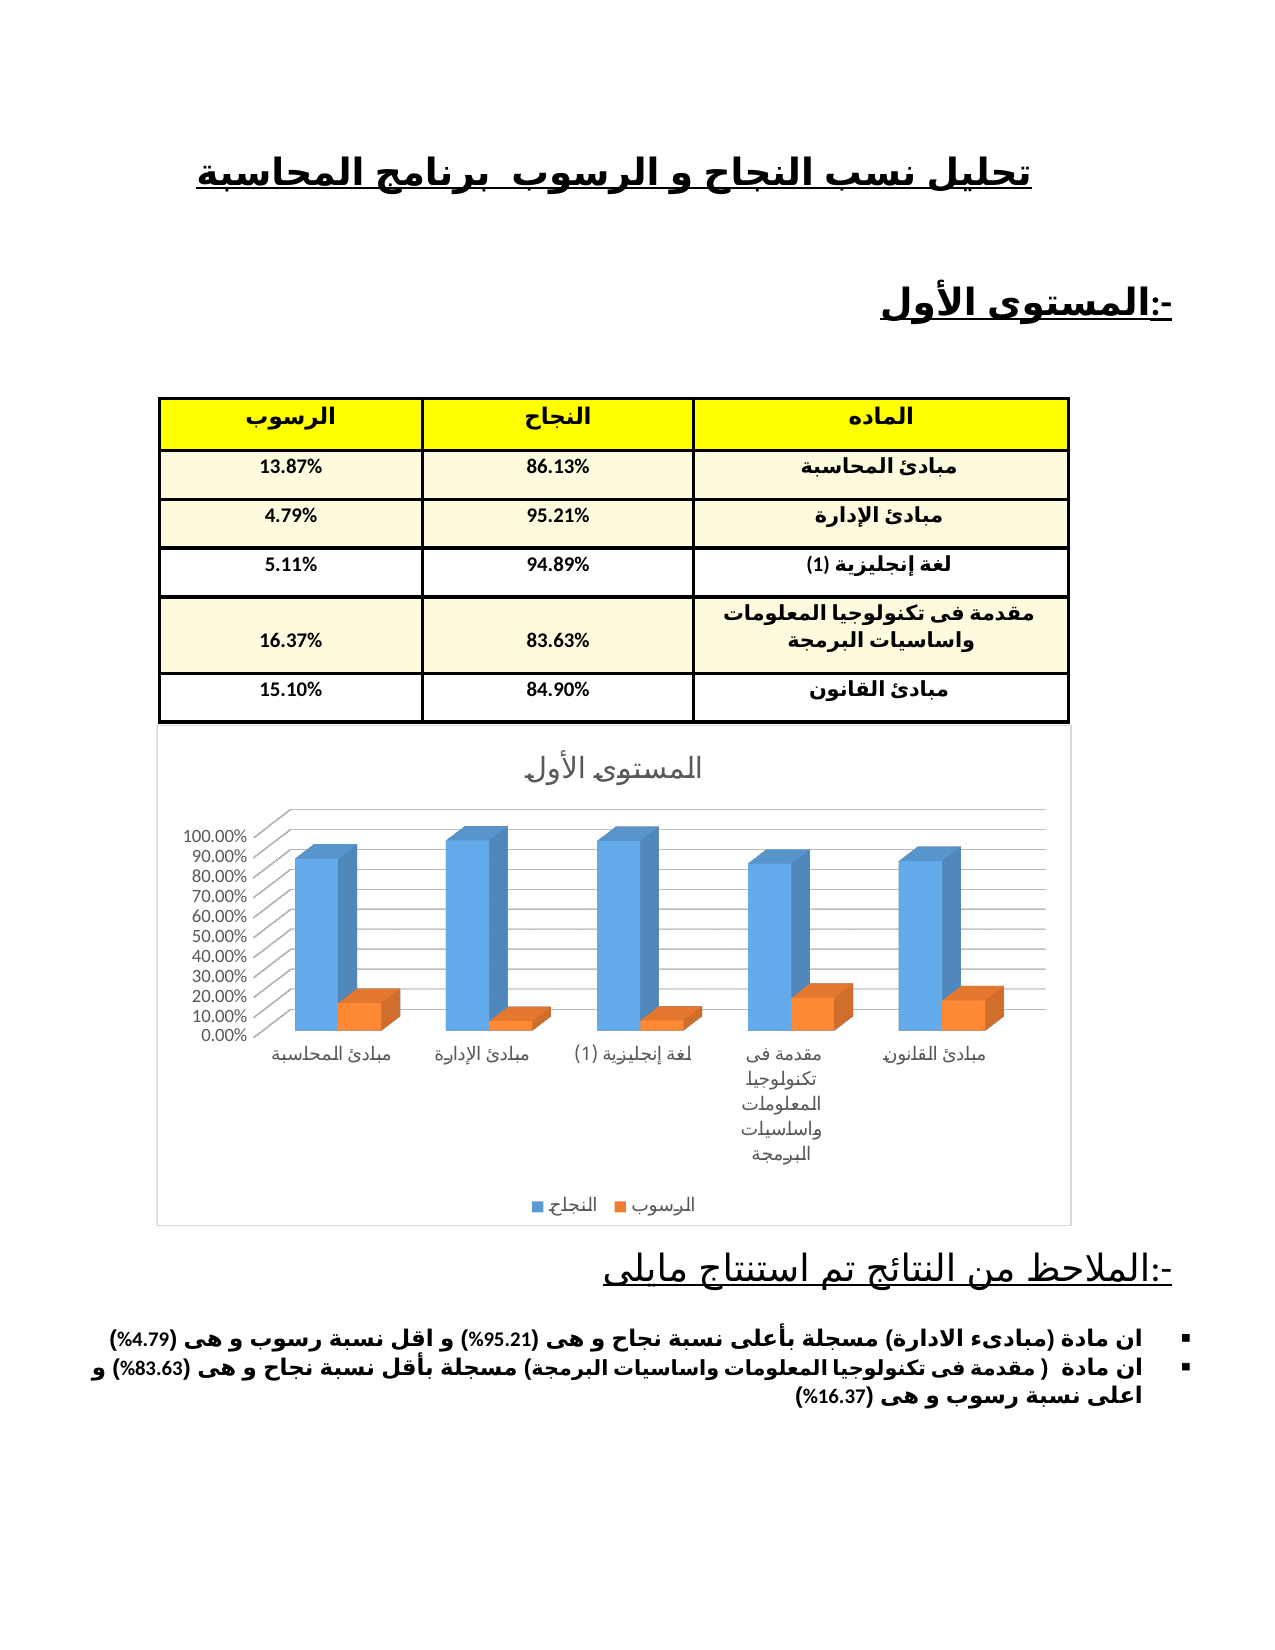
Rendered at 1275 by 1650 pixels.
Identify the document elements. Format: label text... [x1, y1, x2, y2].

table_cell مقدمة فى تكنولوجيا المعلومات واساسيات البرمجة [695, 599, 1067, 672]
table_cell 5.11% [161, 550, 421, 595]
table_header الرسوب [161, 400, 421, 449]
table_cell 16.37% [161, 599, 421, 672]
table_cell 86.13% [424, 452, 692, 498]
table_cell 94.89% [424, 550, 692, 595]
table_cell 95.21% [424, 501, 692, 546]
table_cell 83.63% [424, 599, 692, 672]
text المستوى الأول:- [56, 279, 1172, 325]
text تحليل نسب النجاح و الرسوب برنامج المحاسبة [56, 150, 1172, 193]
table_cell مبادئ المحاسبة [695, 452, 1067, 498]
table_header الماده [695, 400, 1067, 449]
table_header النجاح [424, 400, 692, 449]
table_cell لغة إنجليزية (1) [695, 550, 1067, 595]
table_cell 15.10% [161, 675, 421, 720]
table_cell 4.79% [161, 501, 421, 546]
list الملاحظ من النتائج تم استنتاج مايلى:- [56, 1245, 1172, 1291]
table_cell مبادئ القانون [695, 675, 1067, 720]
table_cell 84.90% [424, 675, 692, 720]
table_cell مبادئ الإدارة [695, 501, 1067, 546]
table_cell 13.87% [161, 452, 421, 498]
